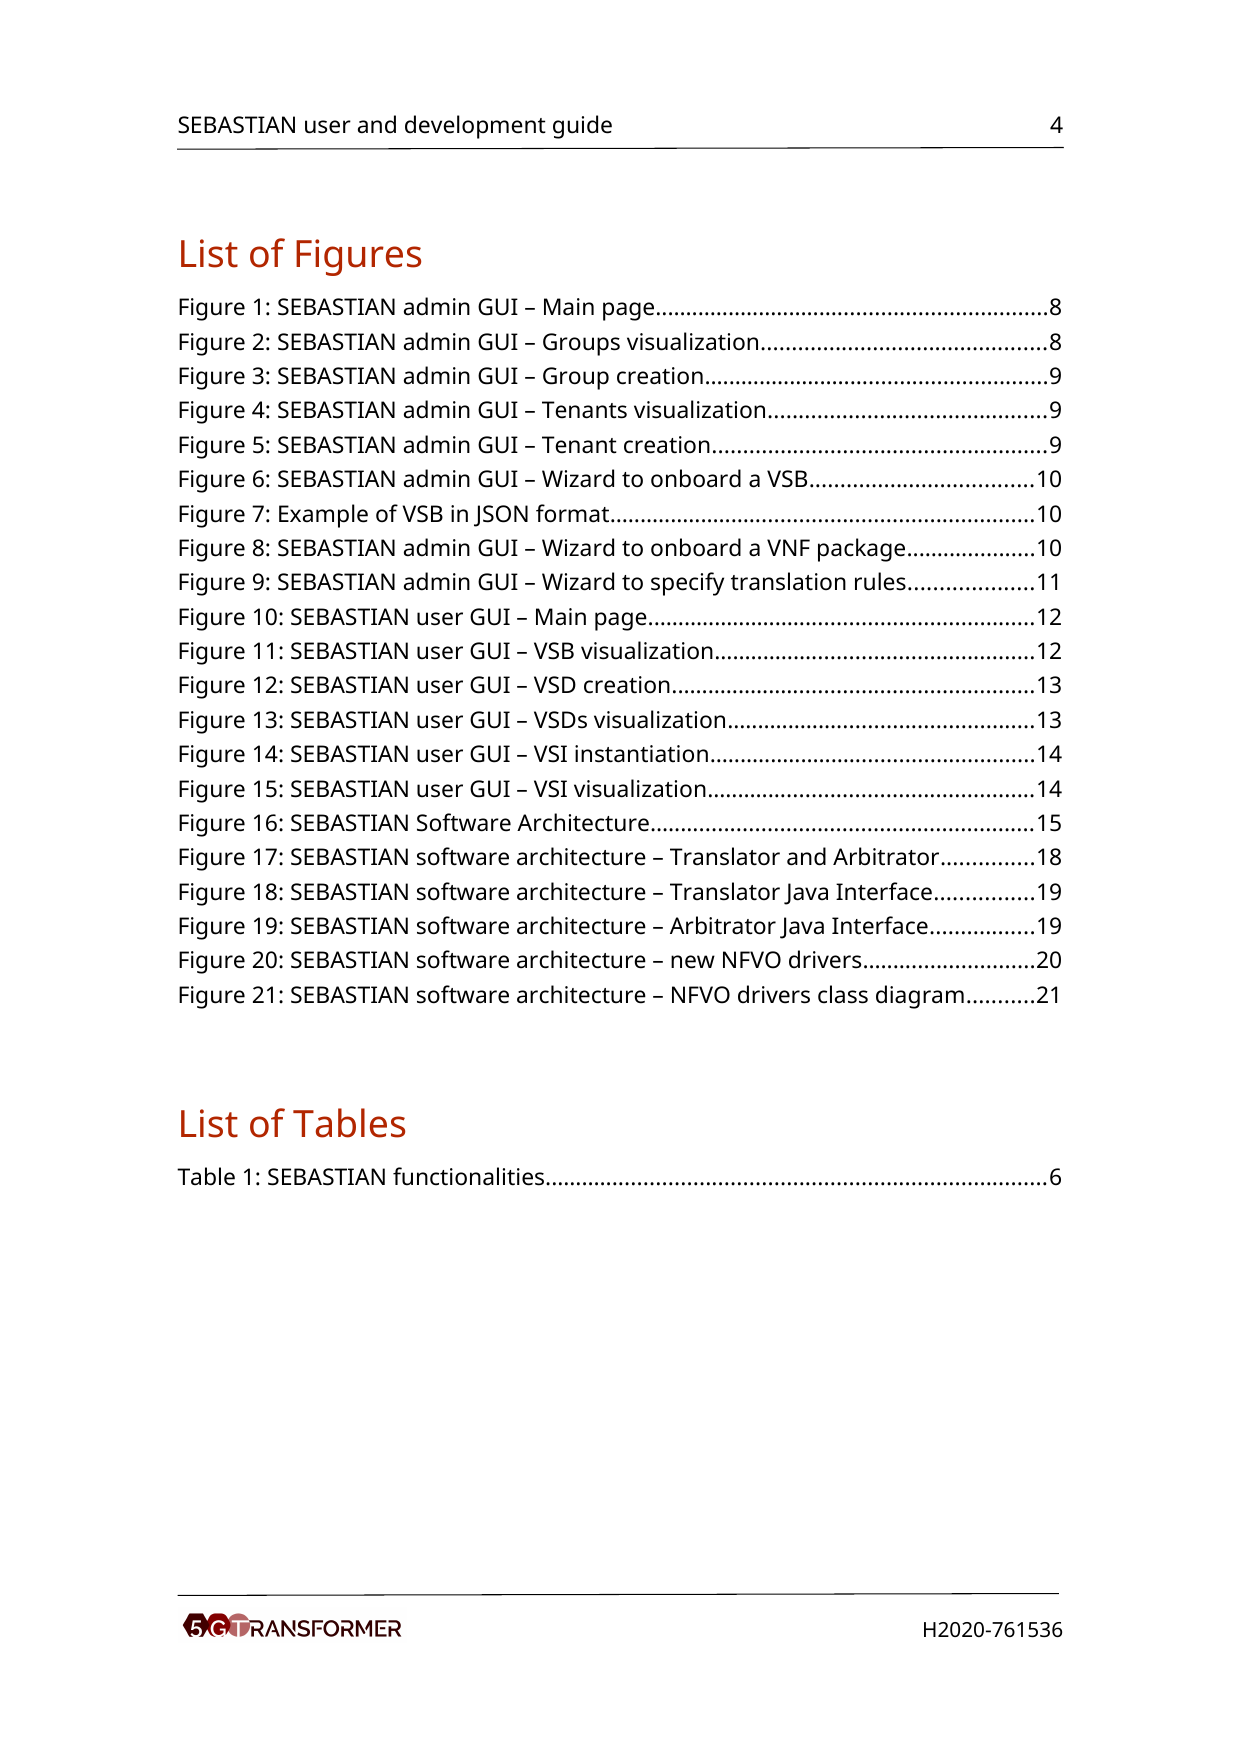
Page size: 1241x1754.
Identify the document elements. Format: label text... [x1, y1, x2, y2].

text Figure 8: SEBASTIAN admin GUI – Wizard to onboard a VNF package 10 [177, 532, 1063, 563]
text Table 1: SEBASTIAN functionalities 6 [177, 1161, 1063, 1192]
subtitle List of Tables [177, 1098, 1063, 1149]
text Figure 17: SEBASTIAN software architecture – Translator and Arbitrator 18 [177, 841, 1063, 873]
text Figure 9: SEBASTIAN admin GUI – Wizard to specify translation rules 11 [177, 566, 1063, 598]
subtitle List of Figures [177, 228, 1063, 279]
text Figure 4: SEBASTIAN admin GUI – Tenants visualization 9 [177, 394, 1063, 426]
text Figure 18: SEBASTIAN software architecture – Translator Java Interface 19 [177, 876, 1063, 907]
text Figure 6: SEBASTIAN admin GUI – Wizard to onboard a VSB 10 [177, 463, 1063, 494]
text Figure 2: SEBASTIAN admin GUI – Groups visualization 8 [177, 326, 1063, 357]
text Figure 13: SEBASTIAN user GUI – VSDs visualization 13 [177, 704, 1063, 735]
text Figure 16: SEBASTIAN Software Architecture 15 [177, 807, 1063, 838]
text Figure 20: SEBASTIAN software architecture – new NFVO drivers 20 [177, 944, 1063, 976]
text Figure 15: SEBASTIAN user GUI – VSI visualization 14 [177, 773, 1063, 804]
text Figure 19: SEBASTIAN software architecture – Arbitrator Java Interface 19 [177, 910, 1063, 941]
text Figure 10: SEBASTIAN user GUI – Main page 12 [177, 601, 1063, 632]
text Figure 3: SEBASTIAN admin GUI – Group creation 9 [177, 360, 1063, 391]
text Figure 7: Example of VSB in JSON format 10 [177, 498, 1063, 529]
text Figure 14: SEBASTIAN user GUI – VSI instantiation 14 [177, 738, 1063, 769]
text Figure 11: SEBASTIAN user GUI – VSB visualization 12 [177, 635, 1063, 666]
picture [177, 1607, 407, 1643]
text Figure 21: SEBASTIAN software architecture – NFVO drivers class diagram 21 [177, 979, 1063, 1010]
text Figure 1: SEBASTIAN admin GUI – Main page 8 [177, 291, 1063, 323]
text Figure 5: SEBASTIAN admin GUI – Tenant creation 9 [177, 429, 1063, 460]
text Figure 12: SEBASTIAN user GUI – VSD creation 13 [177, 669, 1063, 701]
